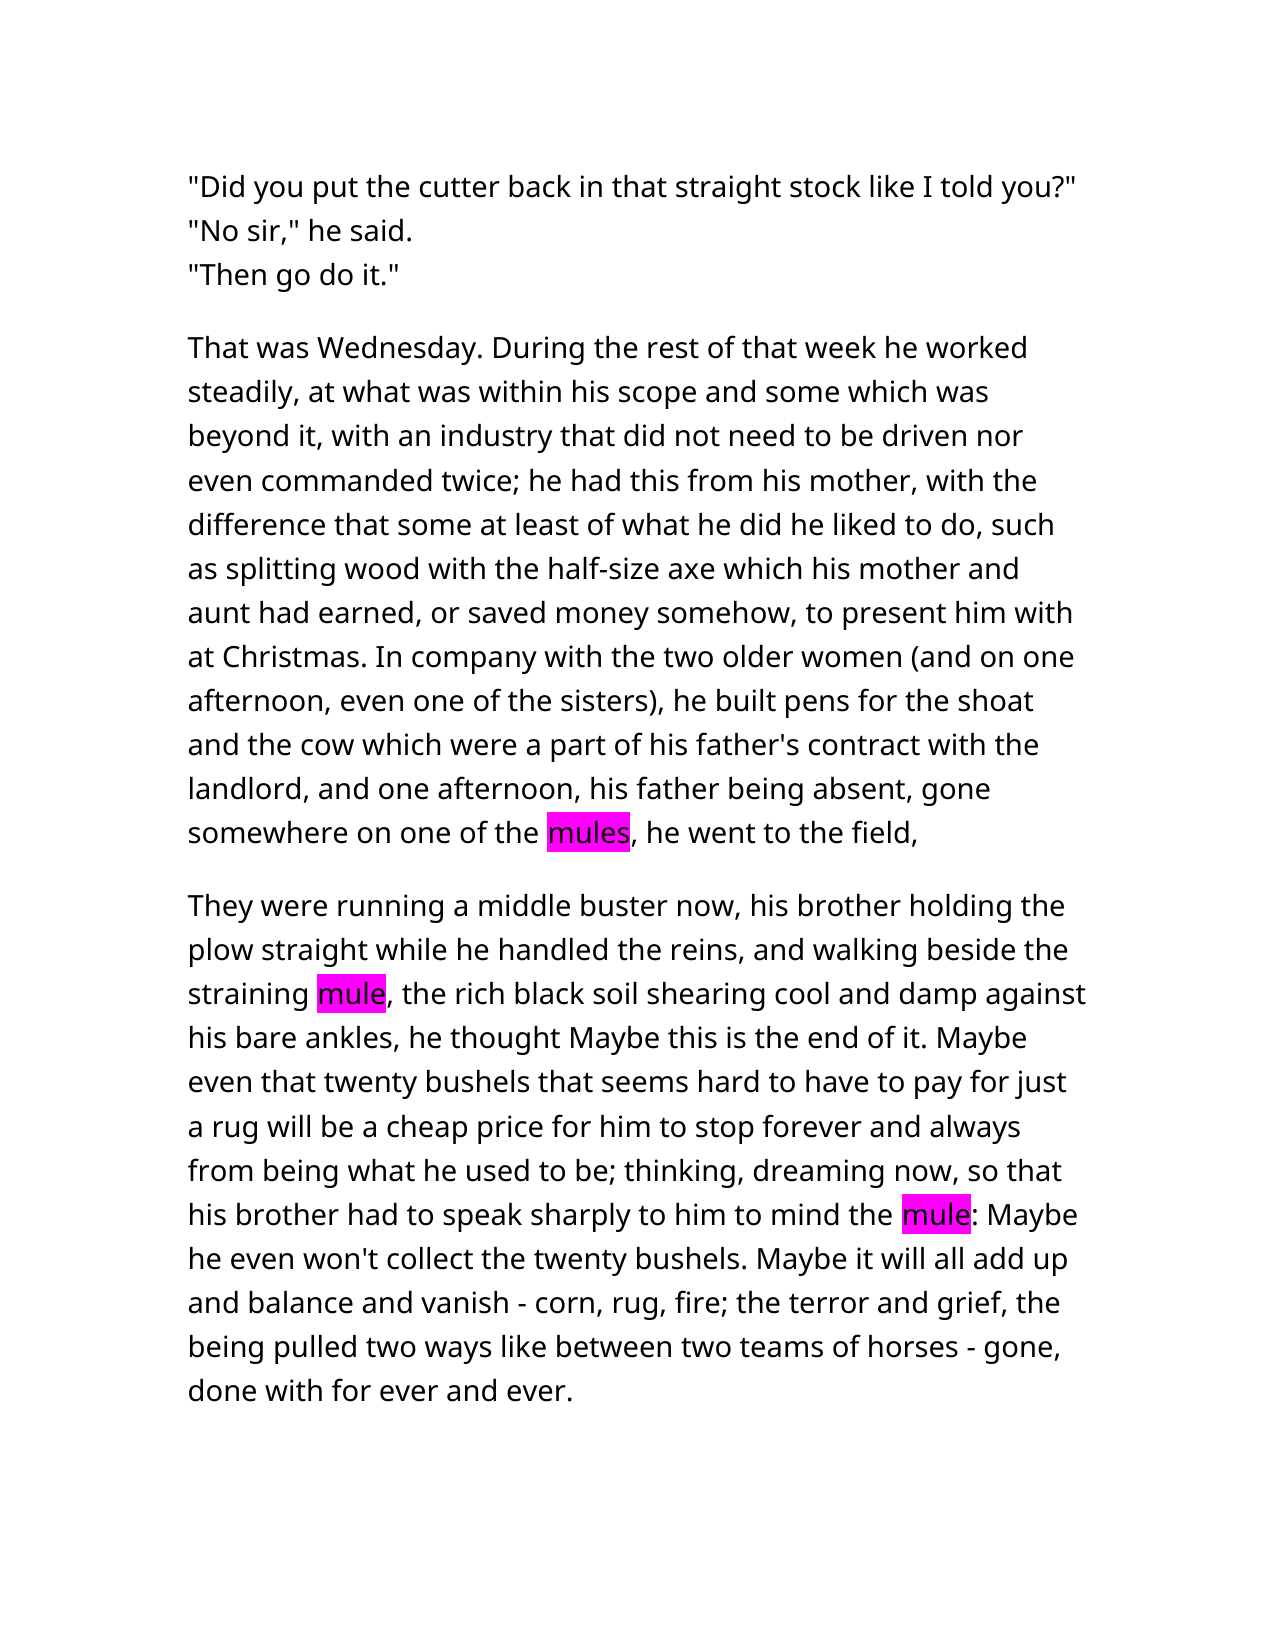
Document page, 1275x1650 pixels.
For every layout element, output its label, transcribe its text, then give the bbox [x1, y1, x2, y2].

text That was Wednesday. During the rest of that week he worked steadily, at what was within his scope and some which was beyond it, with an industry that did not need to be driven nor even commanded twice; he had this from his mother, with the difference that some at least of what he did he liked to do, such as splitting wood with the half-size axe which his mother and aunt had earned, or saved money somehow, to present him with at Christmas. In company with the two older women (and on one afternoon, even one of the sisters), he built pens for the shoat and the cow which were a part of his father's contract with the landlord, and one afternoon, his father being absent, gone somewhere on one of the mules, he went to the field, [187, 325, 1087, 854]
text "Did you put the cutter back in that straight stock like I told you?" "No sir," he said. "Then go do it." [187, 164, 1087, 296]
text They were running a middle buster now, his brother holding the plow straight while he handled the reins, and walking beside the straining mule, the rich black soil shearing cool and damp against his bare ankles, he thought Maybe this is the end of it. Maybe even that twenty bushels that seems hard to have to pay for just a rug will be a cheap price for him to stop forever and always from being what he used to be; thinking, dreaming now, so that his brother had to speak sharply to him to mind the mule: Maybe he even won't collect the twenty bushels. Maybe it will all add up and balance and vanish - corn, rug, fire; the terror and grief, the being pulled two ways like between two teams of horses - gone, done with for ever and ever. [187, 883, 1087, 1412]
